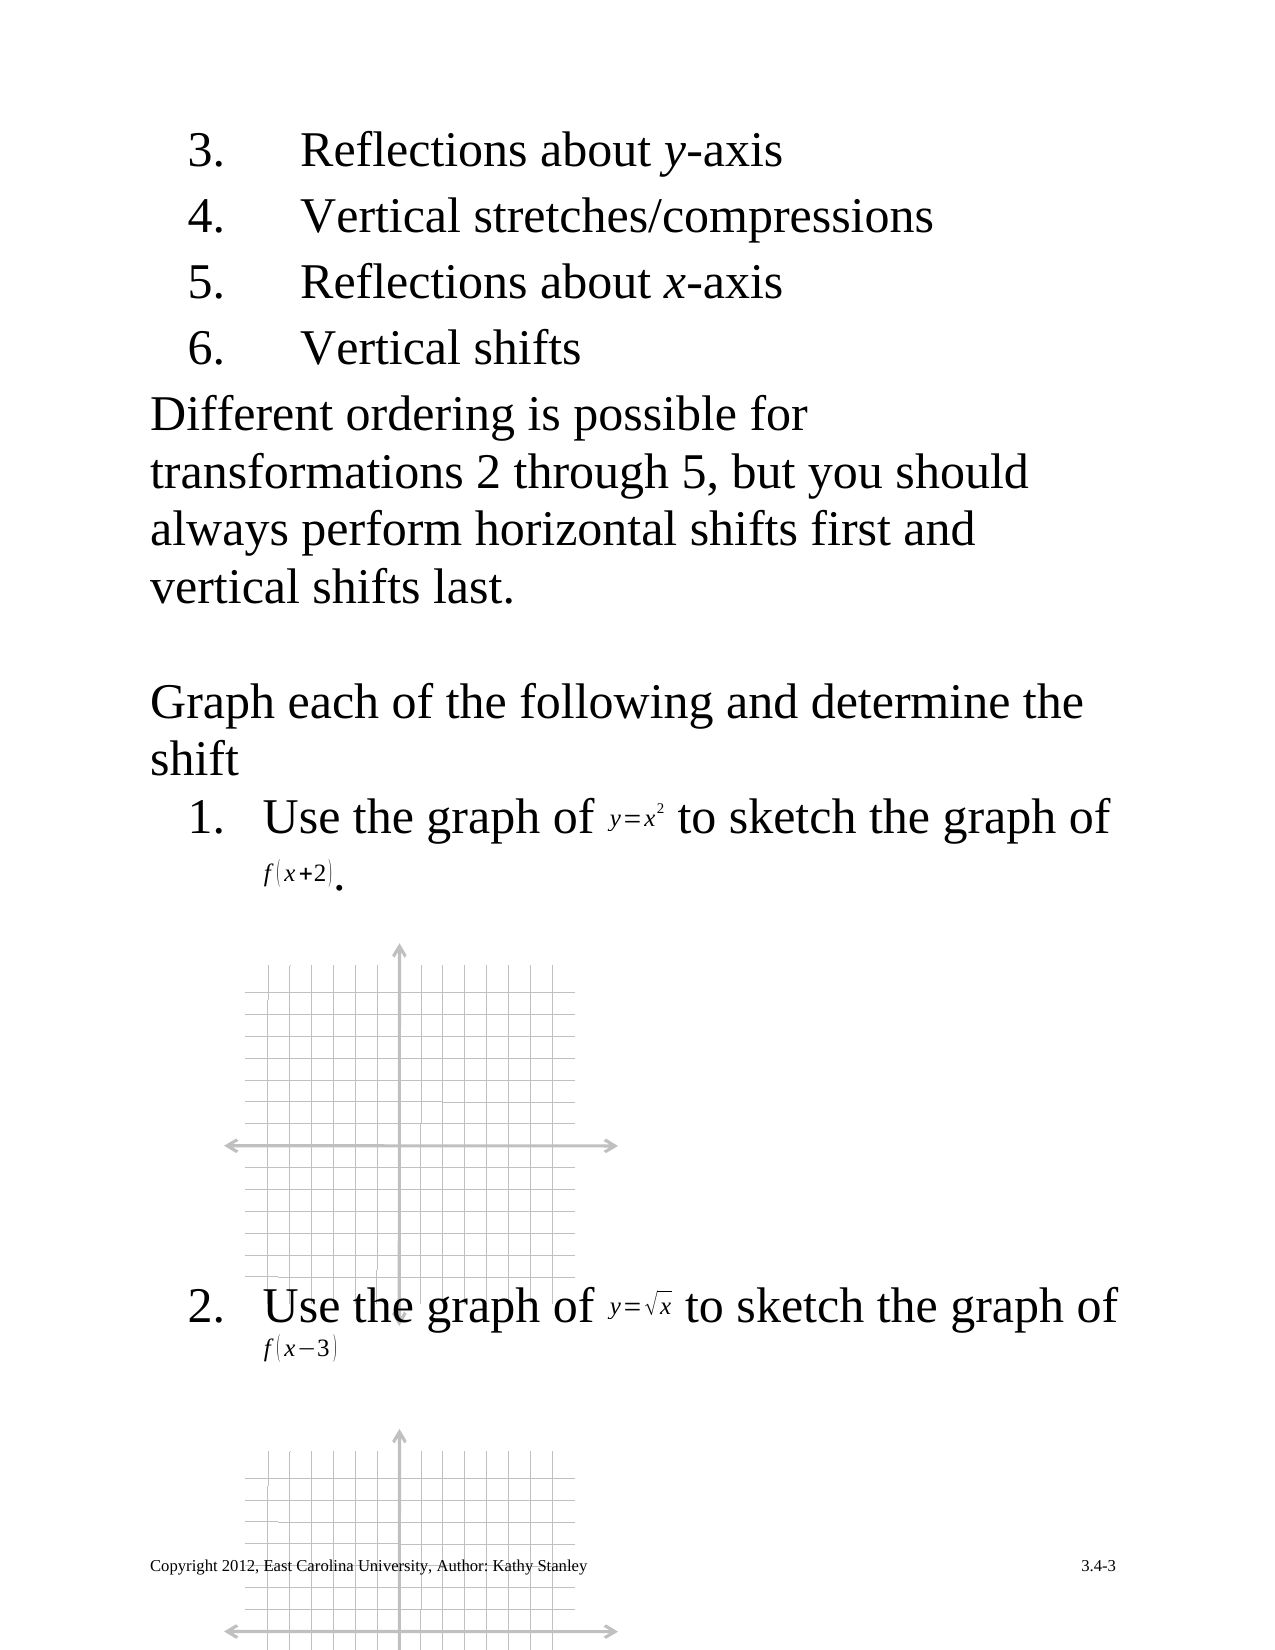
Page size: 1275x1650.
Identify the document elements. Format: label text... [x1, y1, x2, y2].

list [187, 787, 1125, 1275]
list Reflections about y-axis [187, 120, 1125, 177]
list Reflections about x-axis [187, 252, 1125, 309]
text Different ordering is possible for transformations 2 through 5, but you should always perform horizontal shifts first and vertical shifts last. [150, 384, 1125, 614]
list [187, 1275, 1125, 1536]
text Graph each of the following and determine the shift [150, 672, 1125, 787]
list Vertical shifts [187, 318, 1125, 376]
list Vertical stretches/compressions [187, 186, 1125, 243]
